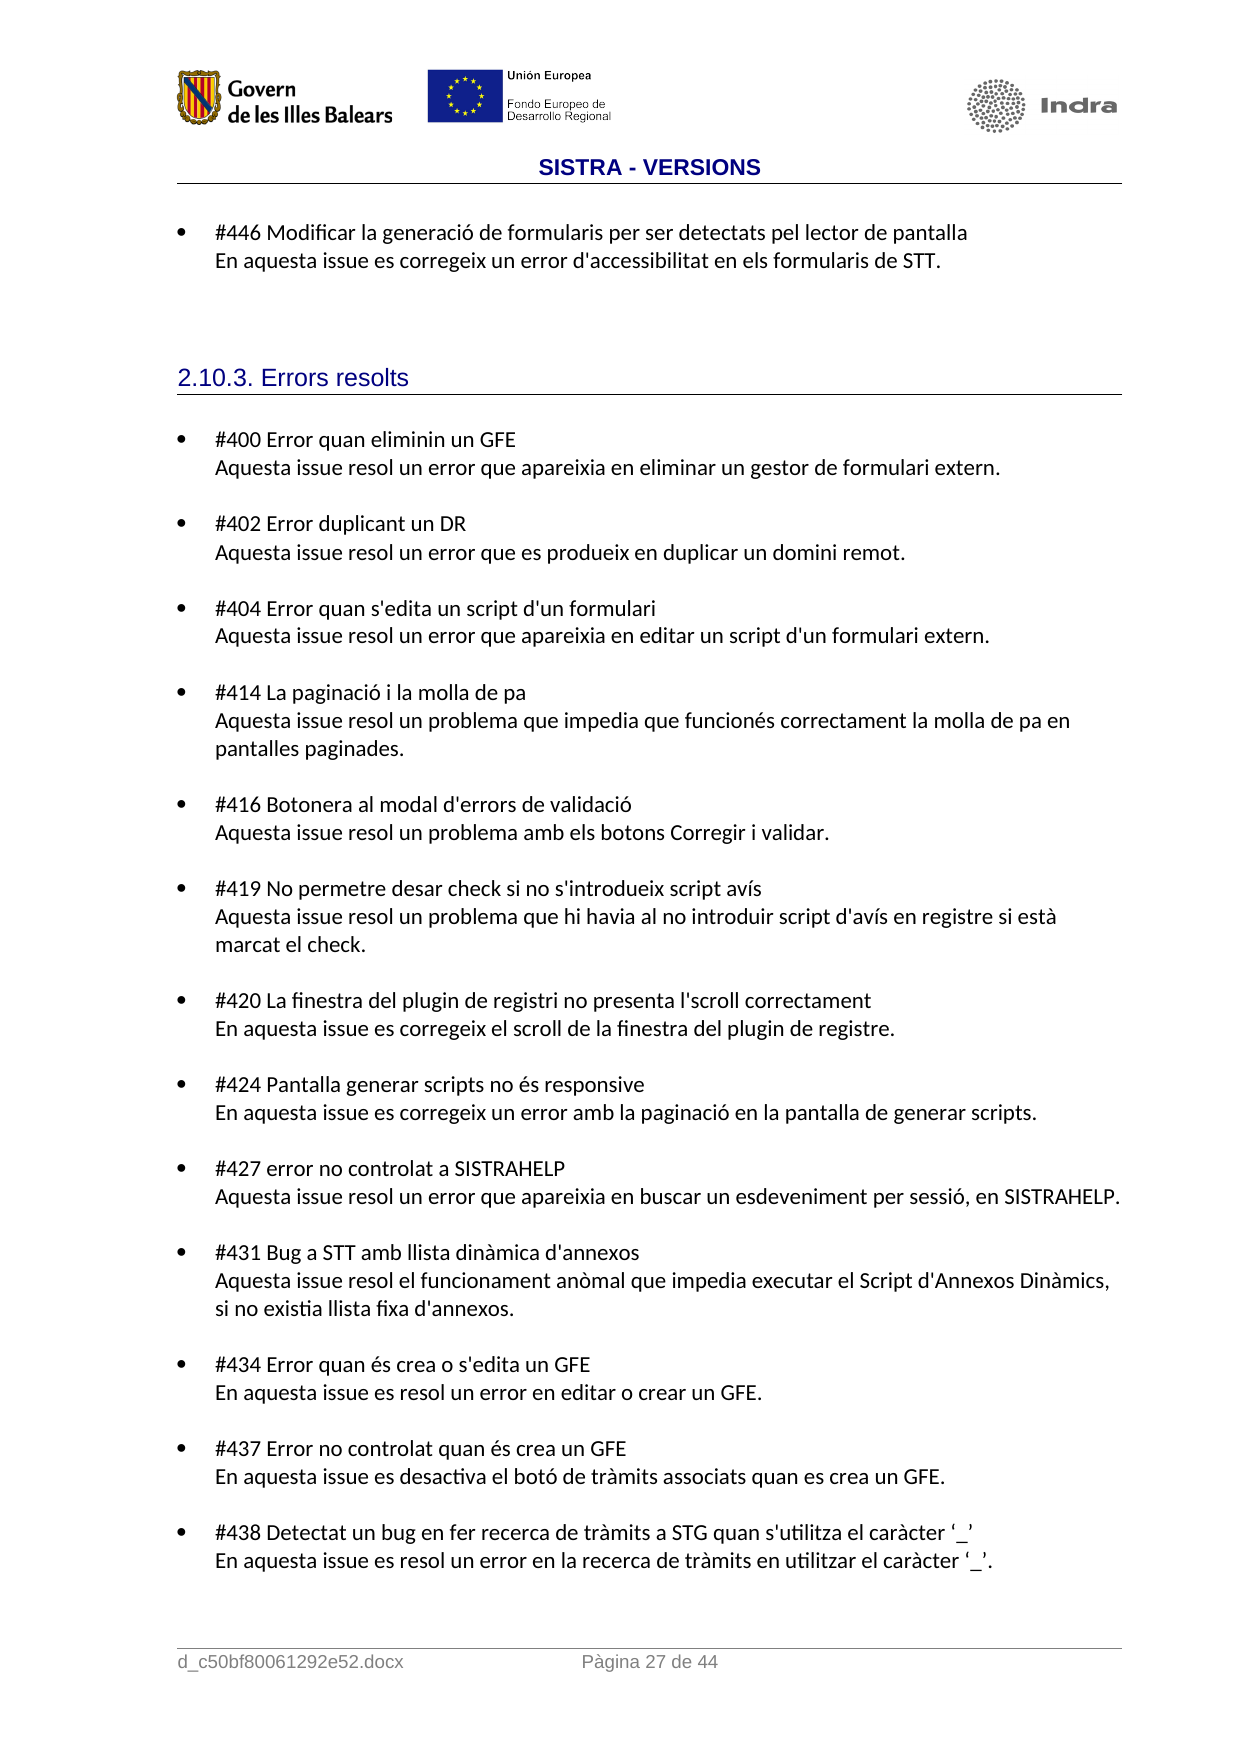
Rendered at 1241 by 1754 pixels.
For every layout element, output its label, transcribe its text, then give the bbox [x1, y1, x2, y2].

list En aquesta issue es corregeix un error amb la paginació en la pantalla de generar scripts. [215, 1098, 1122, 1126]
list En aquesta issue es desactiva el botó de tràmits associats quan es crea un GFE. [215, 1462, 1122, 1490]
list Aquesta issue resol un error que es produeix en duplicar un domini remot. [215, 538, 1122, 566]
picture [176, 70, 393, 125]
picture [421, 67, 611, 125]
list Aquesta issue resol el funcionament anòmal que impedia executar el Script d'Annexos Dinàmics, si no existia llista fixa d'annexos. [215, 1266, 1122, 1322]
list #400 Error quan eliminin un GFE [177, 426, 1122, 453]
list En aquesta issue es resol un error en la recerca de tràmits en utilitzar el caràcter ‘_’. [215, 1546, 1122, 1574]
list Aquesta issue resol un error que apareixia en editar un script d'un formulari extern. [215, 622, 1122, 650]
list #416 Botonera al modal d'errors de validació [177, 790, 1122, 818]
list En aquesta issue es corregeix un error d'accessibilitat en els formularis de STT. [215, 246, 1122, 274]
list Aquesta issue resol un error que apareixia en buscar un esdeveniment per sessió, en SISTRAHELP. [215, 1182, 1122, 1210]
list #402 Error duplicant un DR [177, 509, 1122, 538]
list Aquesta issue resol un problema que impedia que funcionés correctament la molla de pa en pantalles paginades. [215, 706, 1122, 762]
list En aquesta issue es corregeix el scroll de la finestra del plugin de registre. [215, 1014, 1122, 1042]
list #414 La paginació i la molla de pa [177, 678, 1122, 706]
list #427 error no controlat a SISTRAHELP [177, 1154, 1122, 1182]
list Aquesta issue resol un problema amb els botons Corregir i validar. [215, 818, 1122, 846]
list #419 No permetre desar check si no s'introdueix script avís [177, 874, 1122, 902]
list Aquesta issue resol un error que apareixia en eliminar un gestor de formulari extern. [215, 453, 1122, 482]
list #424 Pantalla generar scripts no és responsive [177, 1070, 1122, 1098]
list #437 Error no controlat quan és crea un GFE [177, 1434, 1122, 1462]
list Aquesta issue resol un problema que hi havia al no introduir script d'avís en registre si està marcat el check. [215, 902, 1122, 958]
list #434 Error quan és crea o s'edita un GFE [177, 1350, 1122, 1378]
list #431 Bug a STT amb llista dinàmica d'annexos [177, 1238, 1122, 1266]
list #438 Detectat un bug en fer recerca de tràmits a STG quan s'utilitza el caràcter ‘_’ [177, 1518, 1122, 1546]
list En aquesta issue es resol un error en editar o crear un GFE. [215, 1378, 1122, 1406]
list #420 La finestra del plugin de registri no presenta l'scroll correctament [177, 986, 1122, 1014]
list #404 Error quan s'edita un script d'un formulari [177, 594, 1122, 622]
list #446 Modificar la generació de formularis per ser detectats pel lector de pantalla [177, 218, 1122, 246]
subtitle Errors resolts [177, 363, 1122, 394]
